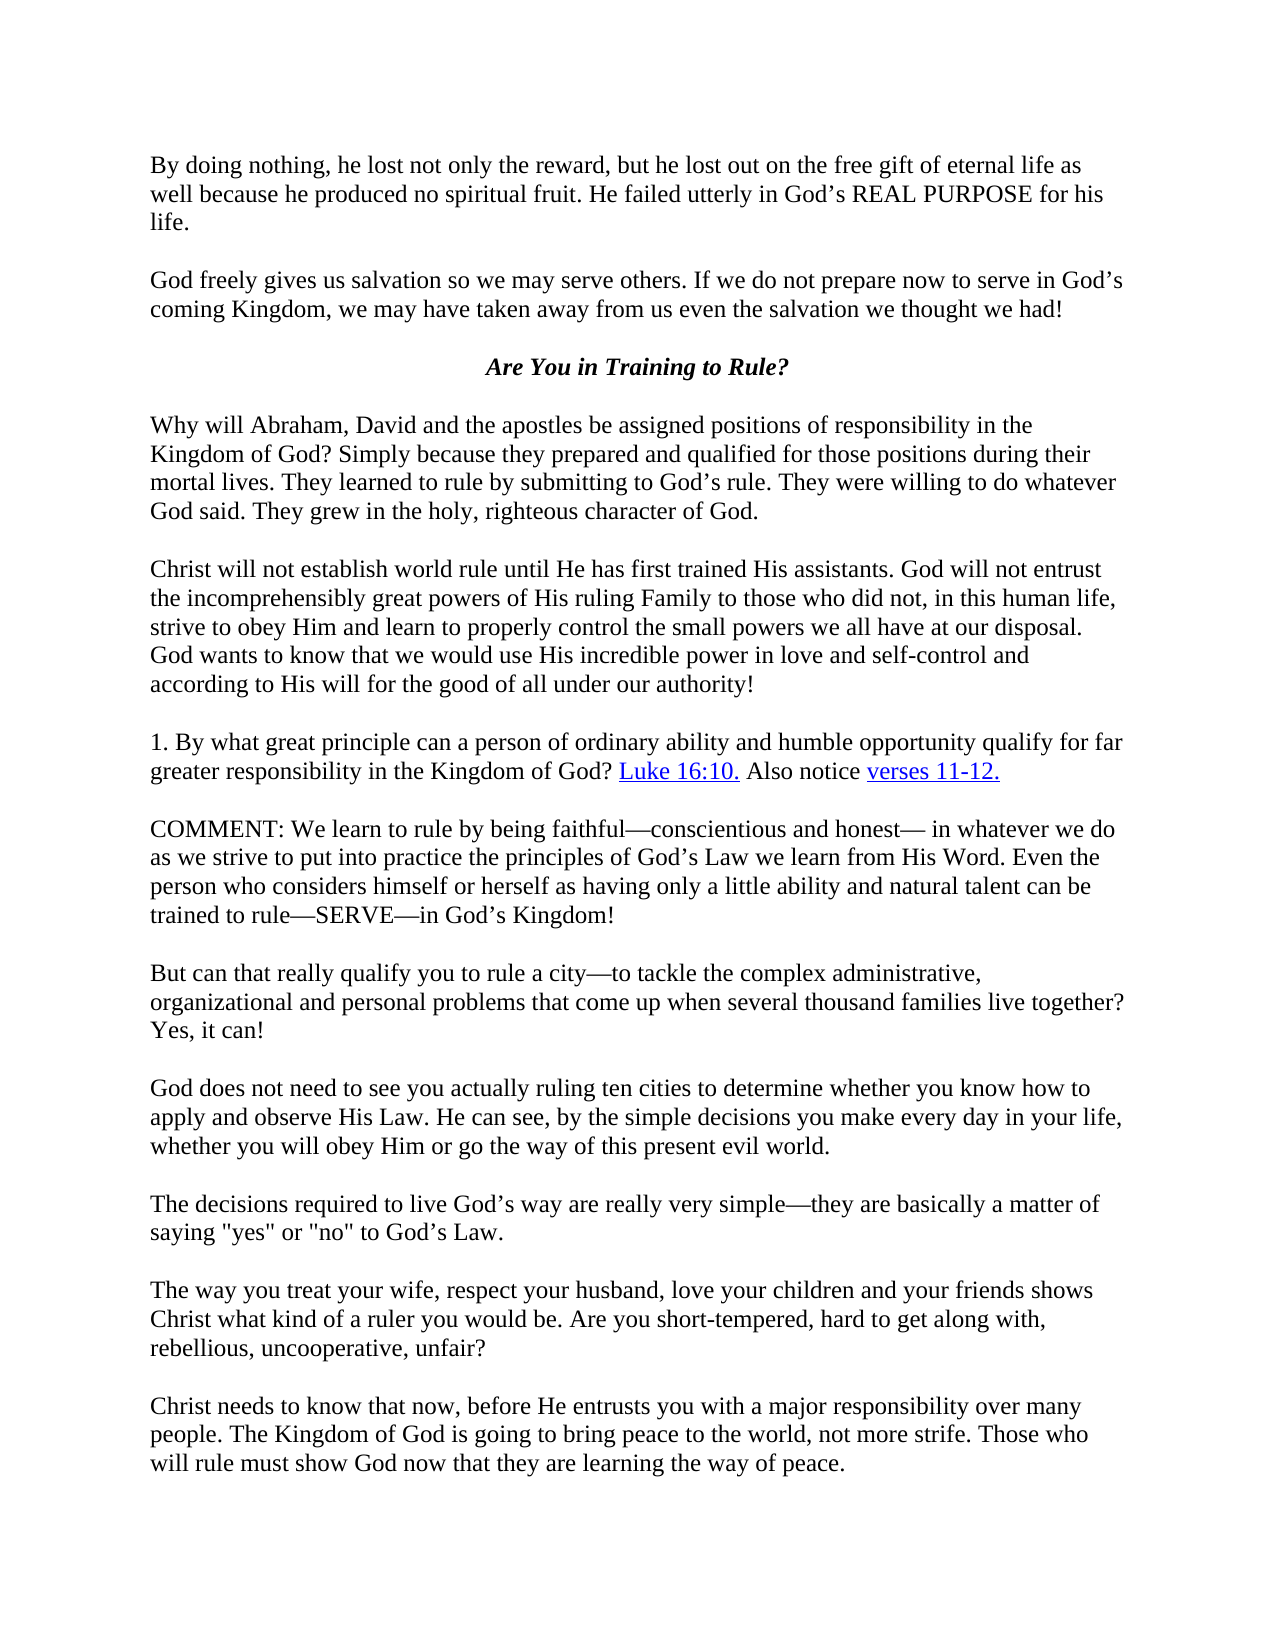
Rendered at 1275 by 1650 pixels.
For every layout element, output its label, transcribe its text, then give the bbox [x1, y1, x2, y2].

text The decisions required to live God’s way are really very simple—they are basically a matter of saying "yes" or "no" to God’s Law. [150, 1189, 1125, 1246]
text By doing nothing, he lost not only the reward, but he lost out on the free gift of eternal life as well because he produced no spiritual fruit. He failed utterly in God’s REAL PURPOSE for his life. [150, 150, 1125, 236]
text Why will Abraham, David and the apostles be assigned positions of responsibility in the Kingdom of God? Simply because they prepared and qualified for those positions during their mortal lives. They learned to rule by submitting to God’s rule. They were willing to do whatever God said. They grew in the holy, righteous character of God. [150, 410, 1125, 525]
text God does not need to see you actually ruling ten cities to determine whether you know how to apply and observe His Law. He can see, by the simple decisions you make every day in your life, whether you will obey Him or go the way of this present evil world. [150, 1073, 1125, 1159]
text 1. By what great principle can a person of ordinary ability and humble opportunity qualify for far greater responsibility in the Kingdom of God? Luke 16:10. Also notice verses 11-12. [150, 727, 1125, 784]
text COMMENT: We learn to rule by being faithful—conscientious and honest— in whatever we do as we strive to put into practice the principles of God’s Law we learn from His Word. Even the person who considers himself or herself as having only a little ability and natural talent can be trained to rule—SERVE—in God’s Kingdom! [150, 814, 1125, 929]
text But can that really qualify you to rule a city—to tackle the complex administrative, organizational and personal problems that come up when several thousand families live together? Yes, it can! [150, 958, 1125, 1044]
text Christ needs to know that now, before He entrusts you with a major responsibility over many people. The Kingdom of God is going to bring peace to the world, not more strife. Those who will rule must show God now that they are learning the way of peace. [150, 1391, 1125, 1477]
text The way you treat your wife, respect your husband, love your children and your friends shows Christ what kind of a ruler you would be. Are you short-tempered, hard to get along with, rebellious, uncooperative, unfair? [150, 1275, 1125, 1362]
text Christ will not establish world rule until He has first trained His assistants. God will not entrust the incomprehensibly great powers of His ruling Family to those who did not, in this human life, strive to obey Him and learn to properly control the small powers we all have at our disposal. God wants to know that we would use His incredible power in love and self-control and according to His will for the good of all under our authority! [150, 554, 1125, 698]
text God freely gives us salvation so we may serve others. If we do not prepare now to serve in God’s coming Kingdom, we may have taken away from us even the salvation we thought we had! [150, 265, 1125, 323]
text Are You in Training to Rule? [150, 352, 1125, 381]
